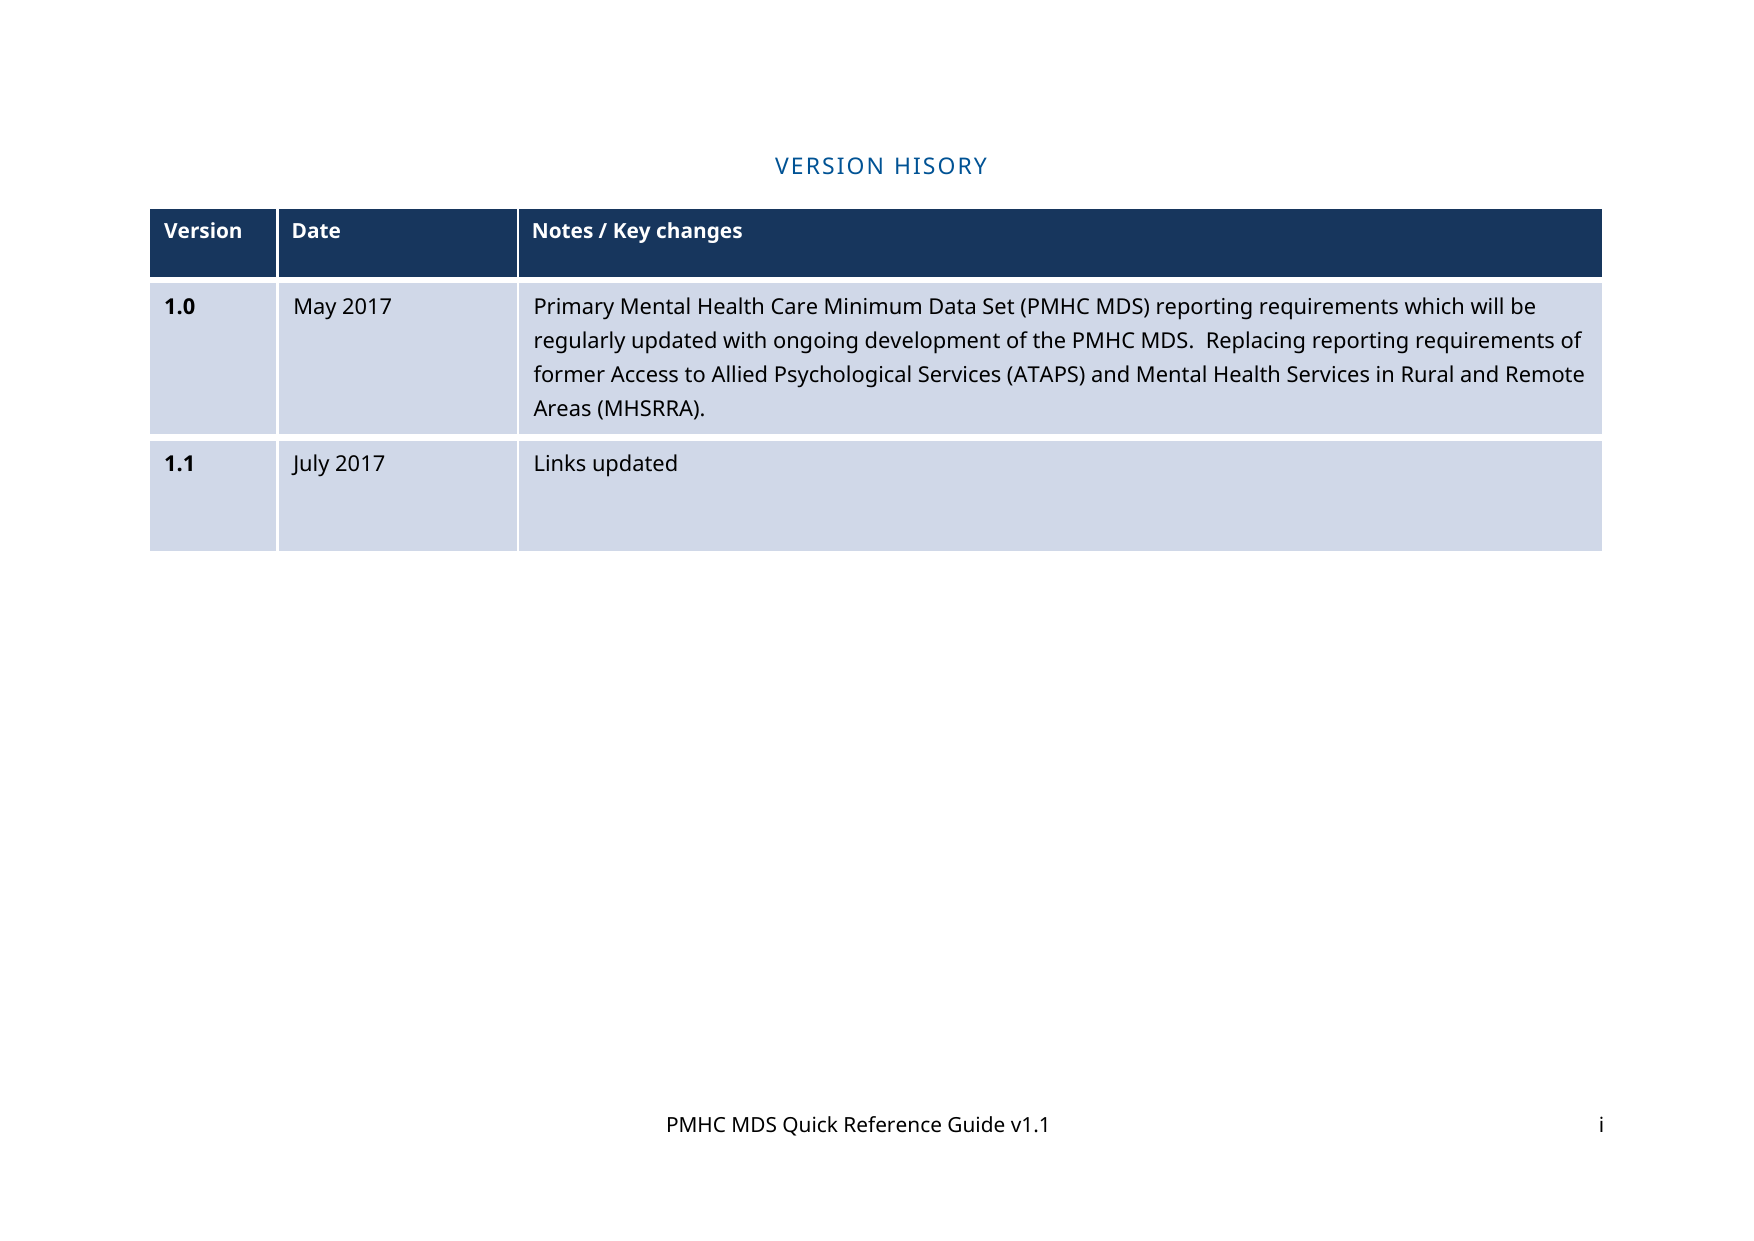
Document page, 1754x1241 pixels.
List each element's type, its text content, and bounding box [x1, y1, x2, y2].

table_header Notes / Key changes [519, 209, 1602, 277]
table_cell 1.1 [150, 441, 276, 551]
table_cell Links updated [519, 441, 1602, 551]
table_cell May 2017 [279, 283, 517, 434]
text VERSION HISORY [150, 150, 1604, 181]
table_cell July 2017 [279, 441, 517, 551]
table_header Date [279, 209, 517, 277]
table_cell 1.0 [150, 283, 276, 434]
table_cell Primary Mental Health Care Minimum Data Set (PMHC MDS) reporting requirements which will be regularly updated with ongoing development of the PMHC MDS. Replacing reporting requirements of former Access to Allied Psychological Services (ATAPS) and Mental Health Services in Rural and Remote Areas (MHSRRA). [519, 283, 1602, 434]
table_header Version [150, 209, 276, 277]
